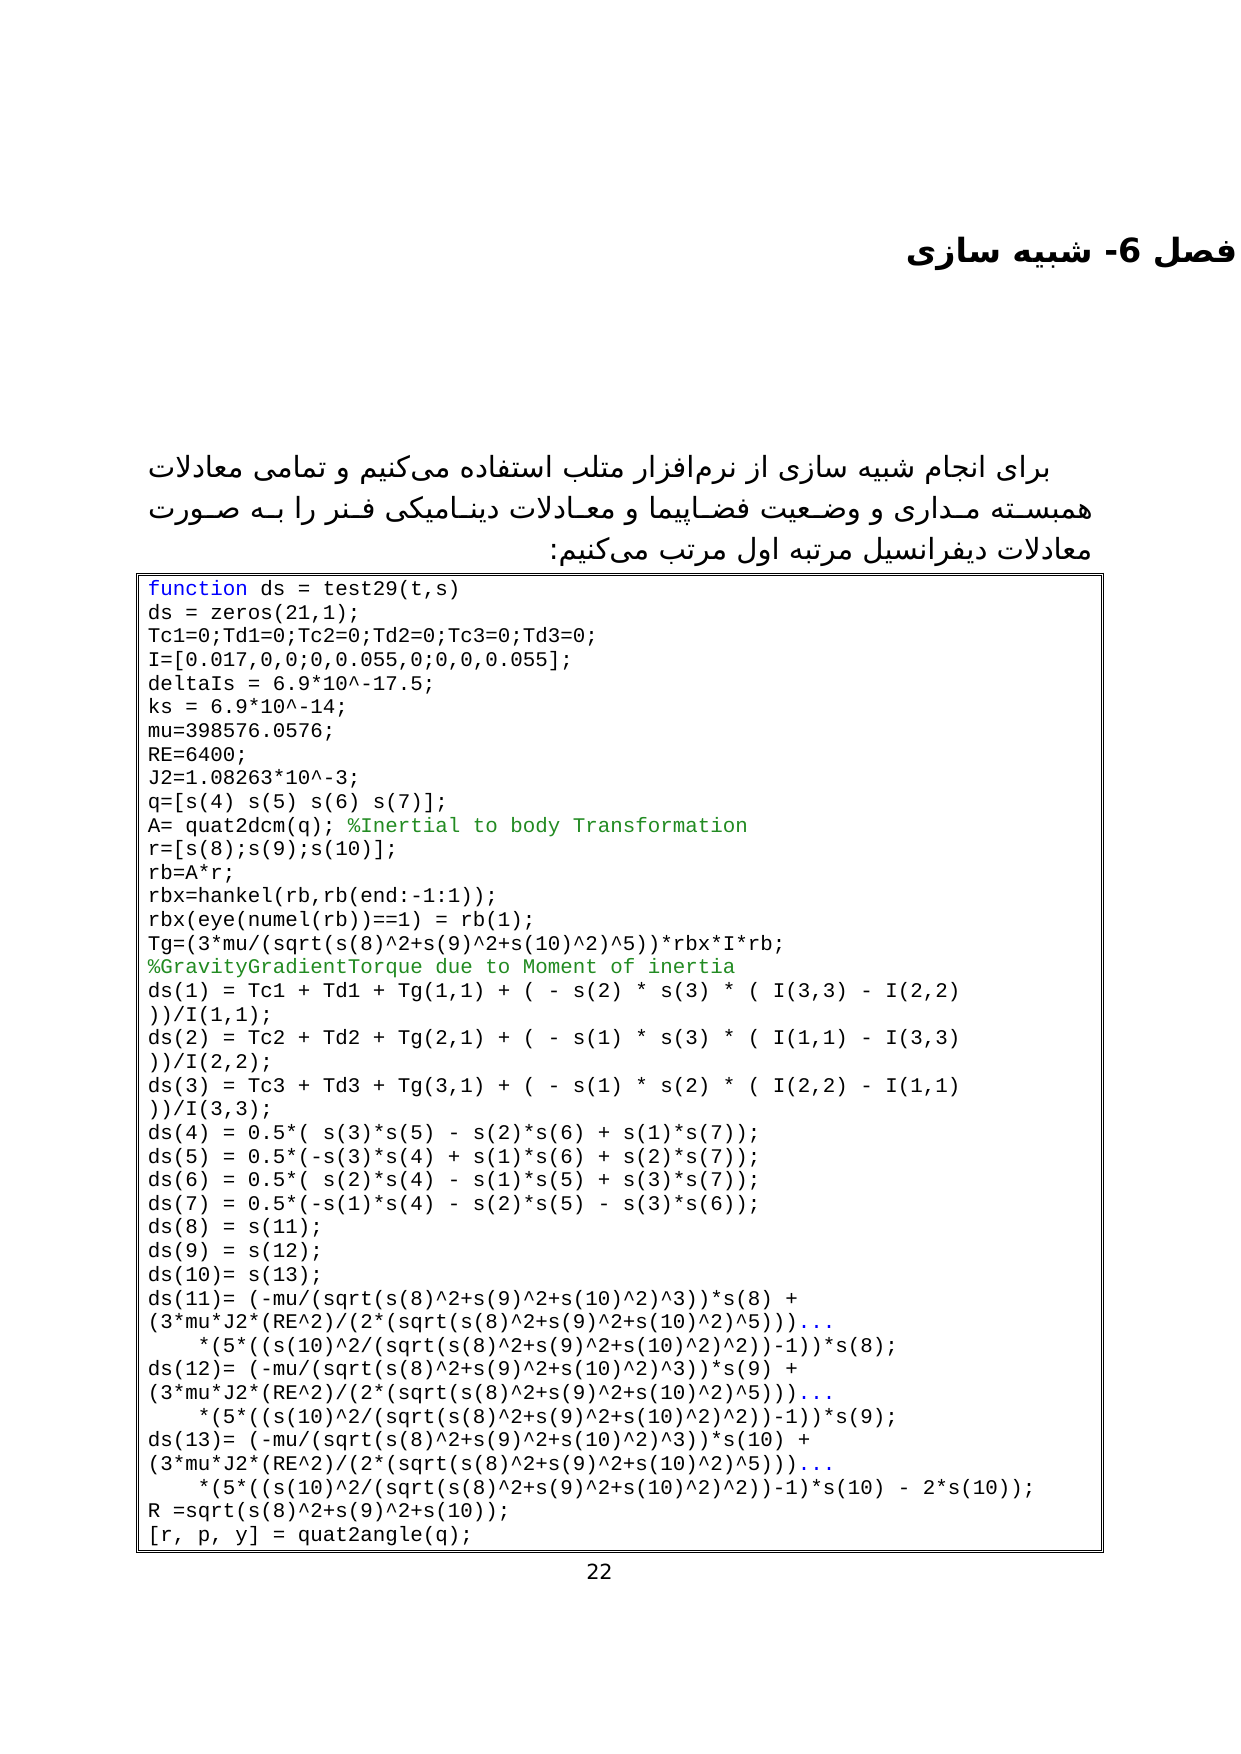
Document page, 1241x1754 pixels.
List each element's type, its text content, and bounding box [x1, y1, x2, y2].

text q=[s(4) s(5) s(6) s(7)]; [148, 791, 1092, 814]
text RE=6400; [148, 744, 1092, 767]
text Tg=(3*mu/(sqrt(s(8)^2+s(9)^2+s(10)^2)^5))*rbx*I*rb; %GravityGradientTorque due to Moment of inertia [148, 933, 1092, 980]
text I=[0.017,0,0;0,0.055,0;0,0,0.055]; [148, 649, 1092, 673]
text ds(5) = 0.5*(-s(3)*s(4) + s(1)*s(6) + s(2)*s(7)); [148, 1146, 1092, 1169]
text function ds = test29(t,s) [139, 576, 1101, 602]
text ds(8) = s(11); [148, 1217, 1092, 1240]
text ds(13)= (-mu/(sqrt(s(8)^2+s(9)^2+s(10)^2)^3))*s(10) + (3*mu*J2*(RE^2)/(2*(sqrt(s(8)^2+s(9)^2+s(10)^2)^5)))... [148, 1429, 1092, 1477]
text J2=1.08263*10^-3; [148, 767, 1092, 791]
text *(5*((s(10)^2/(sqrt(s(8)^2+s(9)^2+s(10)^2)^2))-1))*s(8); [148, 1335, 1092, 1358]
text [r, p, y] = quat2angle(q); [139, 1519, 1101, 1550]
text A= quat2dcm(q); %Inertial to body Transformation [148, 814, 1092, 838]
text ds(6) = 0.5*( s(2)*s(4) - s(1)*s(5) + s(3)*s(7)); [148, 1169, 1092, 1193]
text ks = 6.9*10^-14; [148, 696, 1092, 720]
text r=[s(8);s(9);s(10)]; [148, 838, 1092, 862]
text ds = zeros(21,1); [148, 602, 1092, 625]
text ds(2) = Tc2 + Td2 + Tg(2,1) + ( - s(1) * s(3) * ( I(1,1) - I(3,3) ))/I(2,2); [148, 1027, 1092, 1075]
text ds(10)= s(13); [148, 1264, 1092, 1287]
text Tc1=0;Td1=0;Tc2=0;Td2=0;Tc3=0;Td3=0; [148, 625, 1092, 649]
text rbx(eye(numel(rb))==1) = rb(1); [148, 909, 1092, 933]
text mu=398576.0576; [148, 720, 1092, 744]
text deltaIs = 6.9*10^-17.5; [148, 673, 1092, 696]
text rbx=hankel(rb,rb(end:-1:1)); [148, 886, 1092, 909]
text ds(11)= (-mu/(sqrt(s(8)^2+s(9)^2+s(10)^2)^3))*s(8) + (3*mu*J2*(RE^2)/(2*(sqrt(s(8)^2+s(9)^2+s(10)^2)^5)))... [148, 1287, 1092, 1335]
subtitle شبیه سازی [148, 232, 1092, 271]
text ds(9) = s(12); [148, 1240, 1092, 1264]
text برای انجام شبیه سازی از نرم‌افزار متلب استفاده می‌کنیم و تمامی معادلات همبسته مداری و وضعیت فضاپیما و معادلات دینامیکی فنر را به صورت معادلات دیفرانسیل مرتبه اول مرتب می‌کنیم: [148, 451, 1092, 566]
text ds(4) = 0.5*( s(3)*s(5) - s(2)*s(6) + s(1)*s(7)); [148, 1122, 1092, 1146]
text ds(1) = Tc1 + Td1 + Tg(1,1) + ( - s(2) * s(3) * ( I(3,3) - I(2,2) ))/I(1,1); [148, 980, 1092, 1027]
text ds(12)= (-mu/(sqrt(s(8)^2+s(9)^2+s(10)^2)^3))*s(9) + (3*mu*J2*(RE^2)/(2*(sqrt(s(8)^2+s(9)^2+s(10)^2)^5)))... [148, 1358, 1092, 1406]
text *(5*((s(10)^2/(sqrt(s(8)^2+s(9)^2+s(10)^2)^2))-1))*s(9); [148, 1406, 1092, 1429]
text R =sqrt(s(8)^2+s(9)^2+s(10)); [148, 1500, 1092, 1519]
text ds(7) = 0.5*(-s(1)*s(4) - s(2)*s(5) - s(3)*s(6)); [148, 1193, 1092, 1217]
text rb=A*r; [148, 862, 1092, 886]
text ds(3) = Tc3 + Td3 + Tg(3,1) + ( - s(1) * s(2) * ( I(2,2) - I(1,1) ))/I(3,3); [148, 1075, 1092, 1122]
text *(5*((s(10)^2/(sqrt(s(8)^2+s(9)^2+s(10)^2)^2))-1)*s(10) - 2*s(10)); [148, 1477, 1092, 1500]
